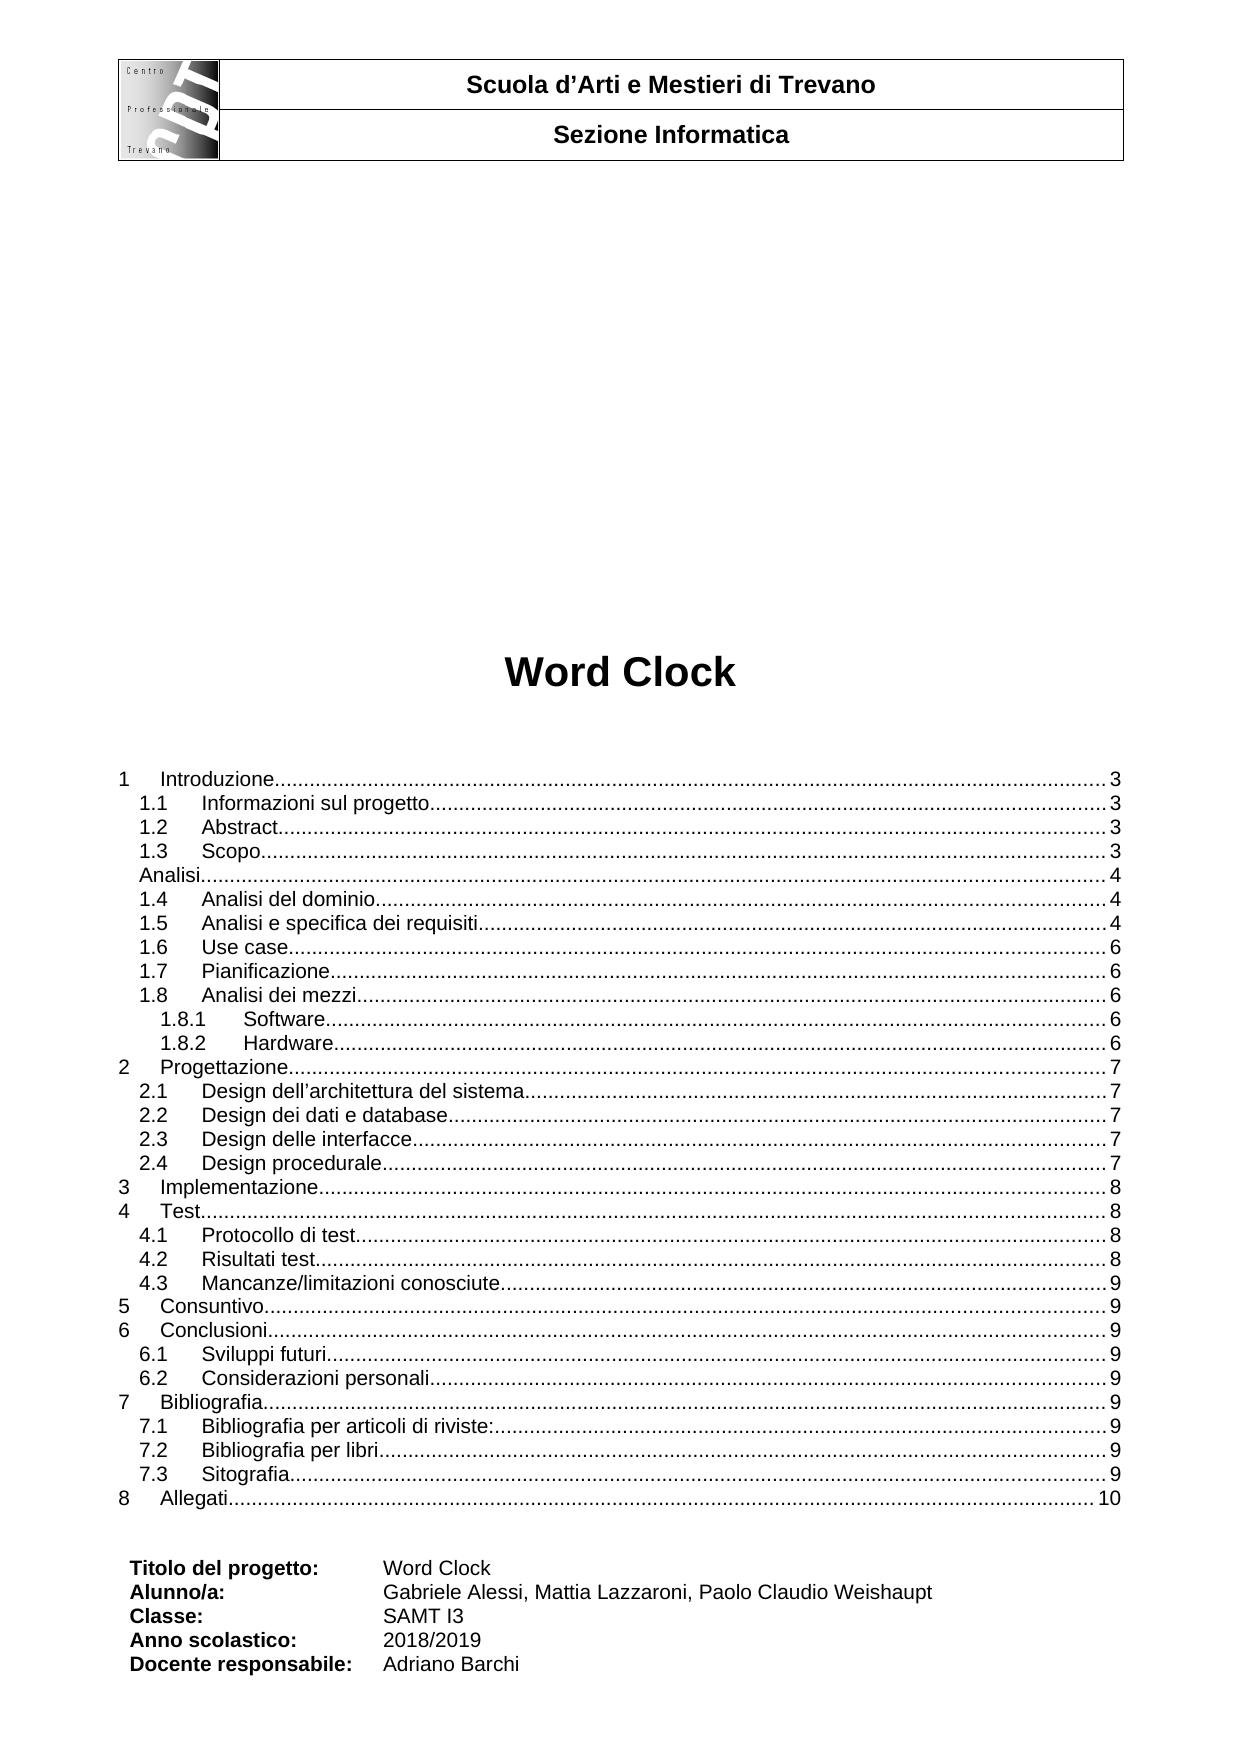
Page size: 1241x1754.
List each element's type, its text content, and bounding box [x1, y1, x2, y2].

text 3 Implementazione 8 [118, 1174, 1122, 1198]
text 1.2 Abstract 3 [139, 815, 1122, 839]
text Analisi 4 [139, 863, 1122, 887]
text 6.1 Sviluppi futuri 9 [139, 1342, 1122, 1366]
text 4 Test 8 [118, 1198, 1122, 1222]
text 1.6 Use case 6 [139, 935, 1122, 959]
text 1.3 Scopo 3 [139, 839, 1122, 863]
text 2.3 Design delle interfacce 7 [139, 1127, 1122, 1151]
text 1.8 Analisi dei mezzi 6 [139, 983, 1122, 1007]
text 1.4 Analisi del dominio 4 [139, 887, 1122, 911]
text 6.2 Considerazioni personali 9 [139, 1366, 1122, 1390]
text Word Clock [118, 647, 1122, 695]
text 7.2 Bibliografia per libri 9 [139, 1438, 1122, 1462]
text 7.3 Sitografia 9 [139, 1462, 1122, 1486]
text 1.1 Informazioni sul progetto 3 [139, 791, 1122, 815]
text 2.1 Design dell’architettura del sistema 7 [139, 1079, 1122, 1103]
text 7 Bibliografia 9 [118, 1390, 1122, 1414]
text 4.1 Protocollo di test 8 [139, 1222, 1122, 1246]
text 1 Introduzione 3 [118, 767, 1122, 791]
text 7.1 Bibliografia per articoli di riviste: 9 [139, 1414, 1122, 1438]
picture [119, 60, 219, 159]
text 1.8.2 Hardware 6 [160, 1031, 1122, 1055]
text 2.2 Design dei dati e database 7 [139, 1103, 1122, 1127]
text 2 Progettazione 7 [118, 1055, 1122, 1079]
text 5 Consuntivo 9 [118, 1294, 1122, 1318]
text 2.4 Design procedurale 7 [139, 1151, 1122, 1174]
text 1.7 Pianificazione 6 [139, 959, 1122, 983]
text 4.2 Risultati test 8 [139, 1246, 1122, 1270]
text 1.8.1 Software 6 [160, 1007, 1122, 1031]
text 4.3 Mancanze/limitazioni conosciute 9 [139, 1270, 1122, 1294]
text 8 Allegati 10 [118, 1486, 1122, 1510]
text 1.5 Analisi e specifica dei requisiti 4 [139, 911, 1122, 935]
text 6 Conclusioni 9 [118, 1318, 1122, 1342]
